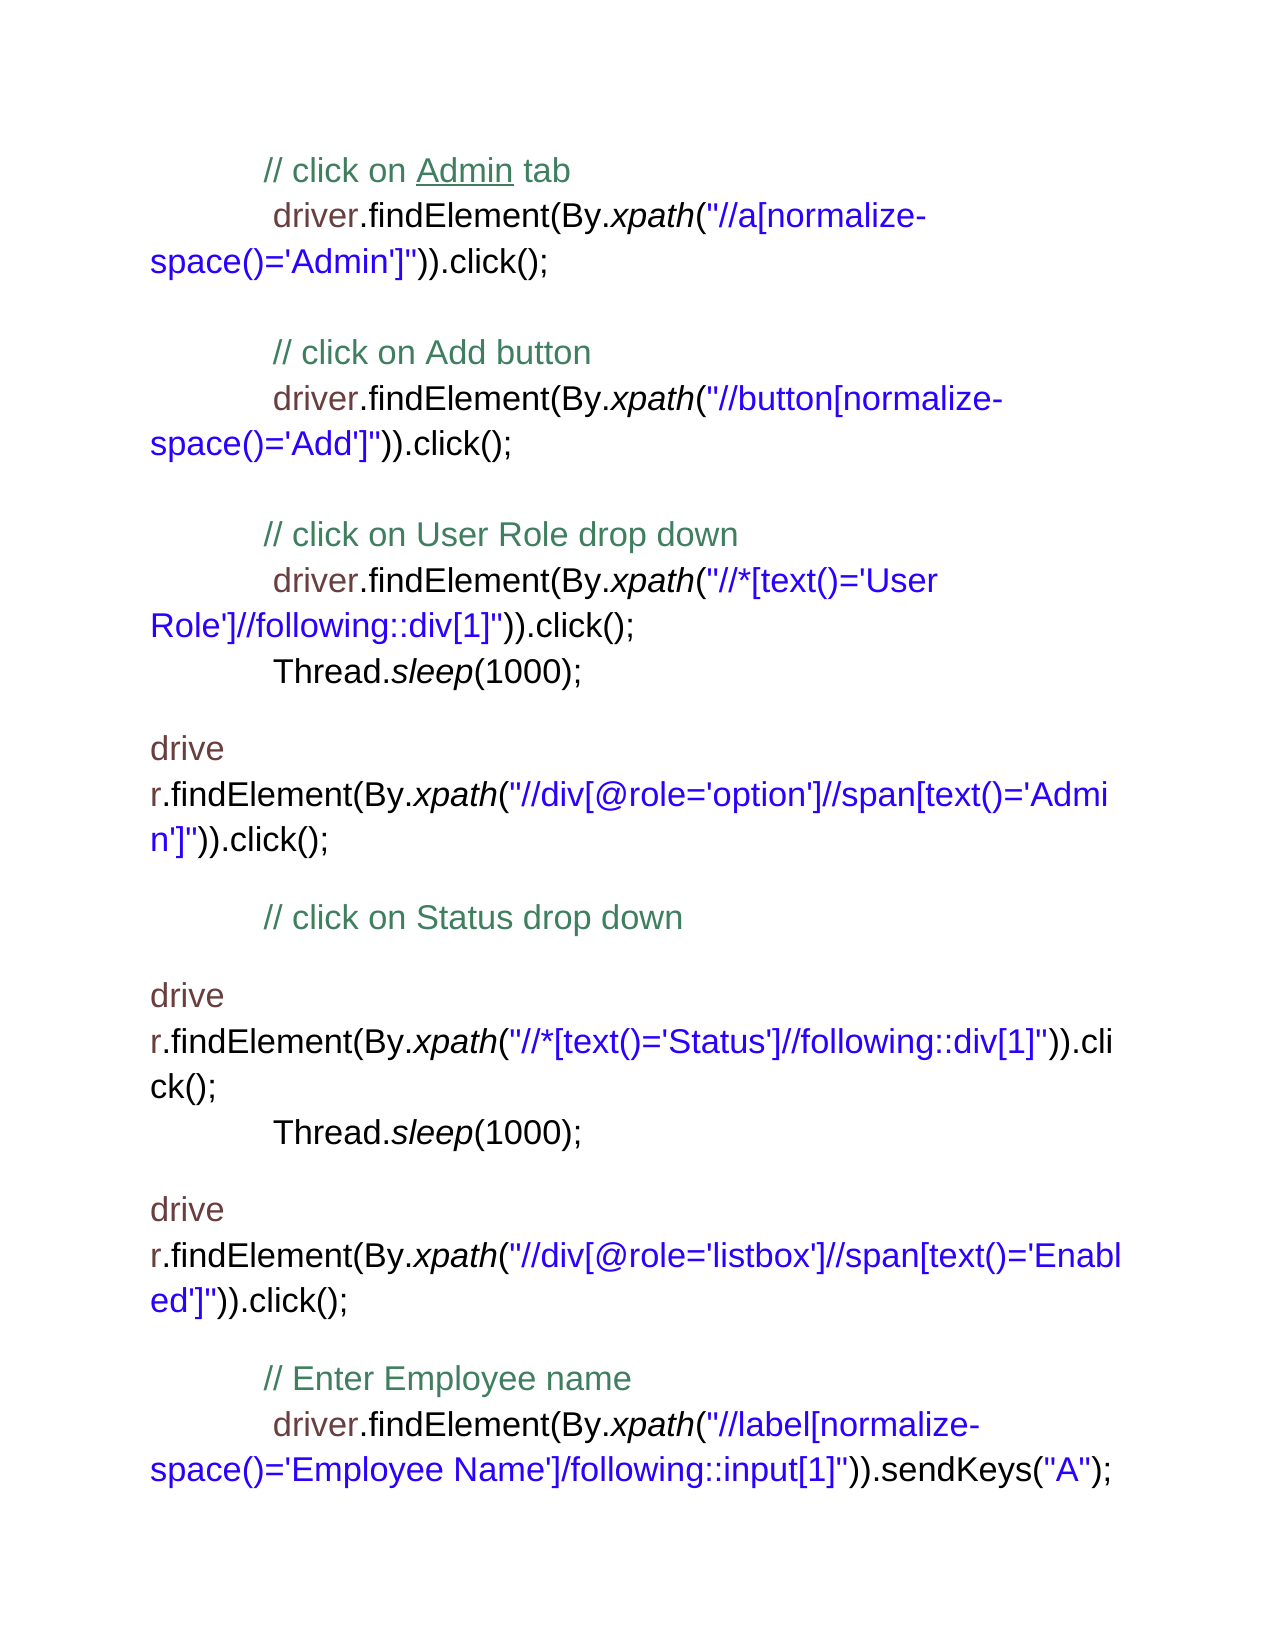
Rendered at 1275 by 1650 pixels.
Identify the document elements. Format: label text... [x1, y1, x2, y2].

text driver.findElement(By.xpath("//div[@role='option']//span[text()='Admin']")).click(); [150, 696, 1125, 859]
text // click on Status drop down [150, 897, 1125, 937]
text driver.findElement(By.xpath("//*[text()='Status']//following::div[1]")).click(); [150, 943, 1125, 1106]
text driver.findElement(By.xpath("//div[@role='listbox']//span[text()='Enabled']")).click(); [150, 1157, 1125, 1320]
text driver.findElement(By.xpath("//*[text()='User Role']//following::div[1]")).click(); [150, 560, 1125, 645]
text // click on Add button [150, 332, 1125, 372]
text // click on Admin tab [150, 150, 1125, 189]
text Thread.sleep(1000); [150, 1112, 1125, 1151]
text // Enter Employee name [150, 1358, 1125, 1398]
text driver.findElement(By.xpath("//a[normalize-space()='Admin']")).click(); [150, 196, 1125, 281]
text driver.findElement(By.xpath("//button[normalize-space()='Add']")).click(); [150, 378, 1125, 463]
text // click on User Role drop down [150, 514, 1125, 554]
text Thread.sleep(1000); [150, 651, 1125, 690]
text driver.findElement(By.xpath("//label[normalize-space()='Employee Name']/following::input[1]")).sendKeys("A"); [150, 1404, 1125, 1489]
